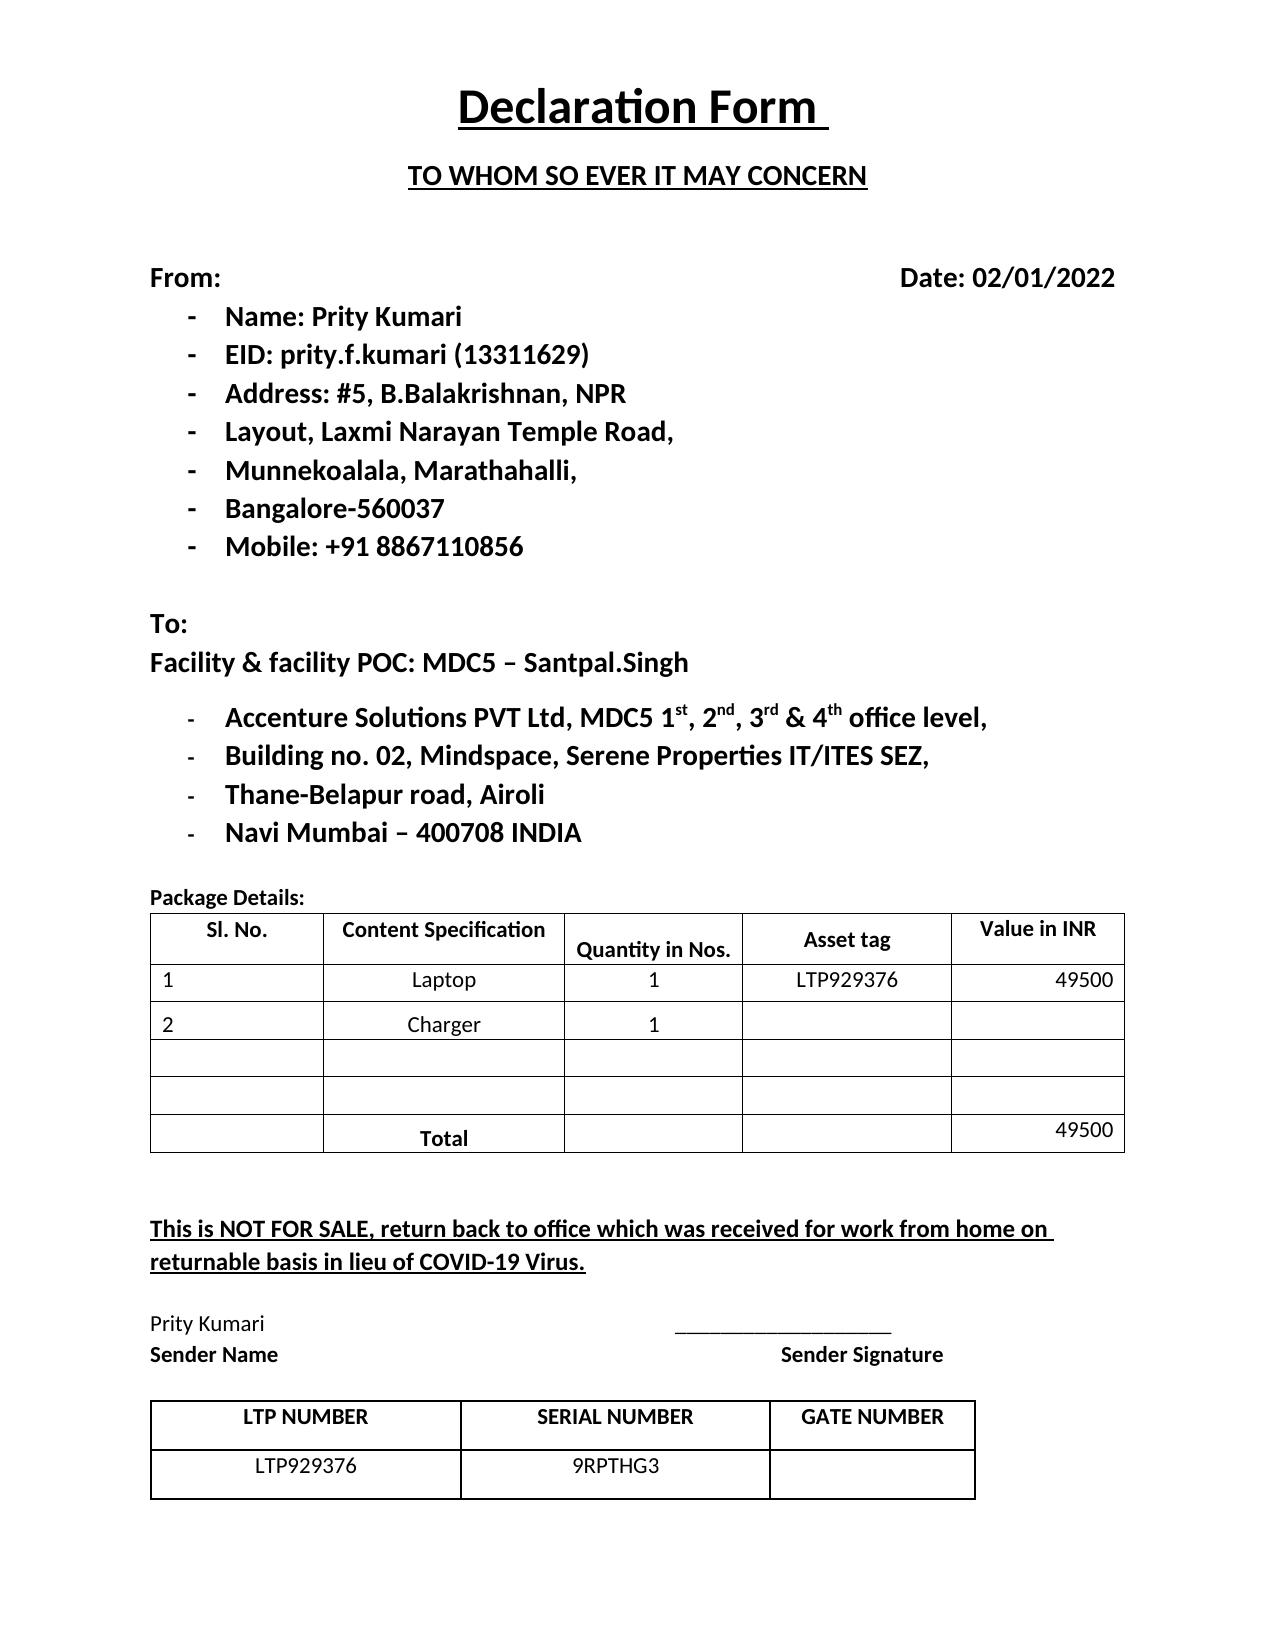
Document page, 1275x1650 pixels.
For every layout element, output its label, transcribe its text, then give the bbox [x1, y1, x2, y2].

table_header SERIAL NUMBER [462, 1402, 769, 1449]
table_header Content Specification [324, 914, 564, 964]
list EID: prity.f.kumari (13311629) [187, 336, 1125, 372]
table_cell [565, 1115, 742, 1152]
list Accenture Solutions PVT Ltd, MDC5 1st, 2nd, 3rd & 4th office level, [187, 699, 1125, 734]
list Thane-Belapur road, Airoli [187, 776, 1125, 811]
text Package Details: [150, 883, 1125, 911]
table_cell Total [324, 1115, 564, 1152]
table_cell 1 [565, 965, 742, 1001]
table_cell [565, 1077, 742, 1114]
text Prity Kumari ___________________ [150, 1309, 1125, 1337]
text To: [150, 605, 1125, 641]
list Navi Mumbai – 400708 INDIA [187, 814, 1125, 850]
table_cell 9RPTHG3 [462, 1451, 769, 1498]
table_cell [743, 1002, 951, 1039]
table_cell [324, 1040, 564, 1076]
table_header Asset tag [743, 914, 951, 964]
table_header Value in INR [952, 914, 1124, 964]
list Bangalore-560037 [187, 490, 1125, 526]
list Name: Prity Kumari [187, 298, 1125, 333]
text Declaration Form [150, 75, 1125, 136]
text Facility & facility POC: MDC5 – Santpal.Singh [150, 644, 1125, 679]
table_cell LTP929376 [152, 1451, 460, 1498]
table_cell [771, 1451, 974, 1498]
table_cell [743, 1077, 951, 1114]
table_header Quantity in Nos. [565, 914, 742, 964]
text This is NOT FOR SALE, return back to office which was received for work from home on returnable basis in lieu of COVID-19 Virus. [150, 1213, 1125, 1277]
table_cell 1 [565, 1002, 742, 1039]
list Building no. 02, Mindspace, Serene Properties IT/ITES SEZ, [187, 737, 1125, 773]
table_header GATE NUMBER [771, 1402, 974, 1449]
table_cell 1 [151, 965, 323, 1001]
table_cell [952, 1040, 1124, 1076]
table_cell [324, 1077, 564, 1114]
text Sender Name Sender Signature [150, 1340, 1125, 1368]
table_cell [565, 1040, 742, 1076]
table_cell [151, 1115, 323, 1152]
table_header LTP NUMBER [152, 1402, 460, 1449]
list Address: #5, B.Balakrishnan, NPR [187, 375, 1125, 410]
list Layout, Laxmi Narayan Temple Road, [187, 413, 1125, 449]
table_cell [952, 1002, 1124, 1039]
table_cell 49500 [952, 965, 1124, 1001]
table_cell 2 [151, 1002, 323, 1039]
table_cell [151, 1040, 323, 1076]
text From: Date: 02/01/2022 [150, 259, 1125, 295]
table_cell [952, 1077, 1124, 1114]
table_cell [743, 1040, 951, 1076]
text TO WHOM SO EVER IT MAY CONCERN [150, 157, 1125, 193]
list Munnekoalala, Marathahalli, [187, 452, 1125, 487]
table_cell Charger [324, 1002, 564, 1039]
list Mobile: +91 8867110856 [187, 528, 1125, 564]
table_header Sl. No. [151, 914, 323, 964]
table_cell 49500 [952, 1115, 1124, 1152]
table_cell Laptop [324, 965, 564, 1001]
table_cell [743, 1115, 951, 1152]
table_cell [151, 1077, 323, 1114]
table_cell LTP929376 [743, 965, 951, 1001]
